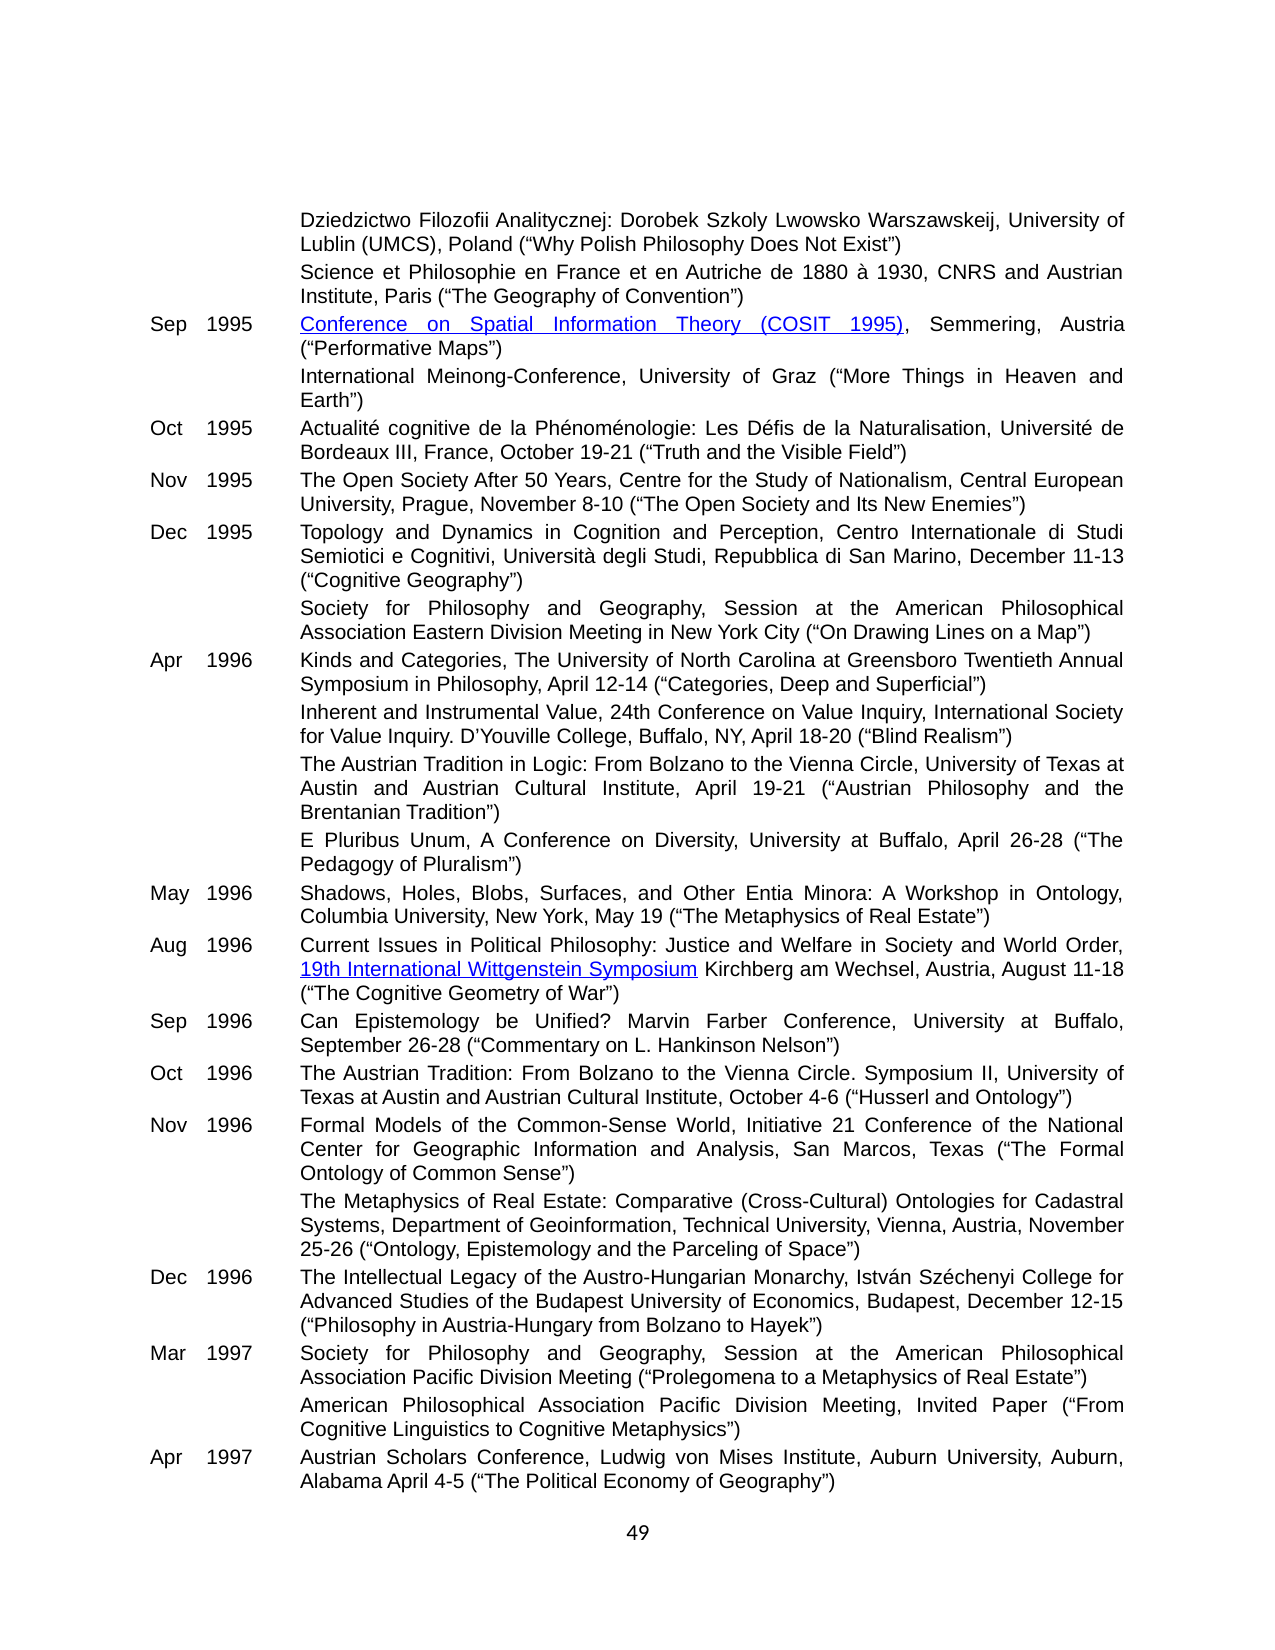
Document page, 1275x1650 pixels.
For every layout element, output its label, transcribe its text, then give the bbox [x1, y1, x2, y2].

text Dec 1995 Topology and Dynamics in Cognition and Perception, Centro Internationale di Studi Semiotici e Cognitivi, Università degli Studi, Repubblica di San Marino, December 11-13 (“Cognitive Geography”) [150, 520, 1125, 592]
text American Philosophical Association Pacific Division Meeting, Invited Paper (“From Cognitive Linguistics to Cognitive Metaphysics”) [150, 1393, 1125, 1441]
text Oct 1995 Actualité cognitive de la Phénoménologie: Les Défis de la Naturalisation, Université de Bordeaux III, France, October 19-21 (“Truth and the Visible Field”) [150, 416, 1125, 464]
text International Meinong-Conference, University of Graz (“More Things in Heaven and Earth”) [150, 364, 1125, 412]
text The Austrian Tradition in Logic: From Bolzano to the Vienna Circle, University of Texas at Austin and Austrian Cultural Institute, April 19-21 (“Austrian Philosophy and the Brentanian Tradition”) [150, 752, 1125, 824]
text Dec 1996 The Intellectual Legacy of the Austro-Hungarian Monarchy, István Széchenyi College for Advanced Studies of the Budapest University of Economics, Budapest, December 12-15 (“Philosophy in Austria-Hungary from Bolzano to Hayek”) [150, 1265, 1125, 1337]
text Nov 1996 Formal Models of the Common-Sense World, Initiative 21 Conference of the National Center for Geographic Information and Analysis, San Marcos, Texas (“The Formal Ontology of Common Sense”) [150, 1113, 1125, 1184]
text E Pluribus Unum, A Conference on Diversity, University at Buffalo, April 26-28 (“The Pedagogy of Pluralism”) [150, 828, 1125, 876]
text Apr 1997 Austrian Scholars Conference, Ludwig von Mises Institute, Auburn University, Auburn, Alabama April 4-5 (“The Political Economy of Geography”) [150, 1445, 1125, 1493]
text May 1996 Shadows, Holes, Blobs, Surfaces, and Other Entia Minora: A Workshop in Ontology, Columbia University, New York, May 19 (“The Metaphysics of Real Estate”) [150, 880, 1125, 928]
text Dziedzictwo Filozofii Analitycznej: Dorobek Szkoly Lwowsko Warszawskeij, University of Lublin (UMCS), Poland (“Why Polish Philosophy Does Not Exist”) [150, 207, 1125, 255]
text The Metaphysics of Real Estate: Comparative (Cross-Cultural) Ontologies for Cadastral Systems, Department of Geoinformation, Technical University, Vienna, Austria, November 25-26 (“Ontology, Epistemology and the Parceling of Space”) [150, 1189, 1125, 1261]
text Apr 1996 Kinds and Categories, The University of North Carolina at Greensboro Twentieth Annual Symposium in Philosophy, April 12-14 (“Categories, Deep and Superficial”) [150, 648, 1125, 696]
text Oct 1996 The Austrian Tradition: From Bolzano to the Vienna Circle. Symposium II, University of Texas at Austin and Austrian Cultural Institute, October 4-6 (“Husserl and Ontology”) [150, 1061, 1125, 1108]
text Aug 1996 Current Issues in Political Philosophy: Justice and Welfare in Society and World Order, 19th International Wittgenstein Symposium Kirchberg am Wechsel, Austria, August 11-18 (“The Cognitive Geometry of War”) [150, 932, 1125, 1004]
text Mar 1997 Society for Philosophy and Geography, Session at the American Philosophical Association Pacific Division Meeting (“Prolegomena to a Metaphysics of Real Estate”) [150, 1341, 1125, 1389]
text Nov 1995 The Open Society After 50 Years, Centre for the Study of Nationalism, Central European University, Prague, November 8-10 (“The Open Society and Its New Enemies”) [150, 468, 1125, 516]
text Science et Philosophie en France et en Autriche de 1880 à 1930, CNRS and Austrian Institute, Paris (“The Geography of Convention”) [150, 259, 1125, 307]
text Sep 1995 Conference on Spatial Information Theory (COSIT 1995), Semmering, Austria (“Performative Maps”) [150, 312, 1125, 359]
text Inherent and Instrumental Value, 24th Conference on Value Inquiry, International Society for Value Inquiry. D’Youville College, Buffalo, NY, April 18-20 (“Blind Realism”) [150, 700, 1125, 748]
text Sep 1996 Can Epistemology be Unified? Marvin Farber Conference, University at Buffalo, September 26-28 (“Commentary on L. Hankinson Nelson”) [150, 1008, 1125, 1056]
text Society for Philosophy and Geography, Session at the American Philosophical Association Eastern Division Meeting in New York City (“On Drawing Lines on a Map”) [150, 596, 1125, 644]
